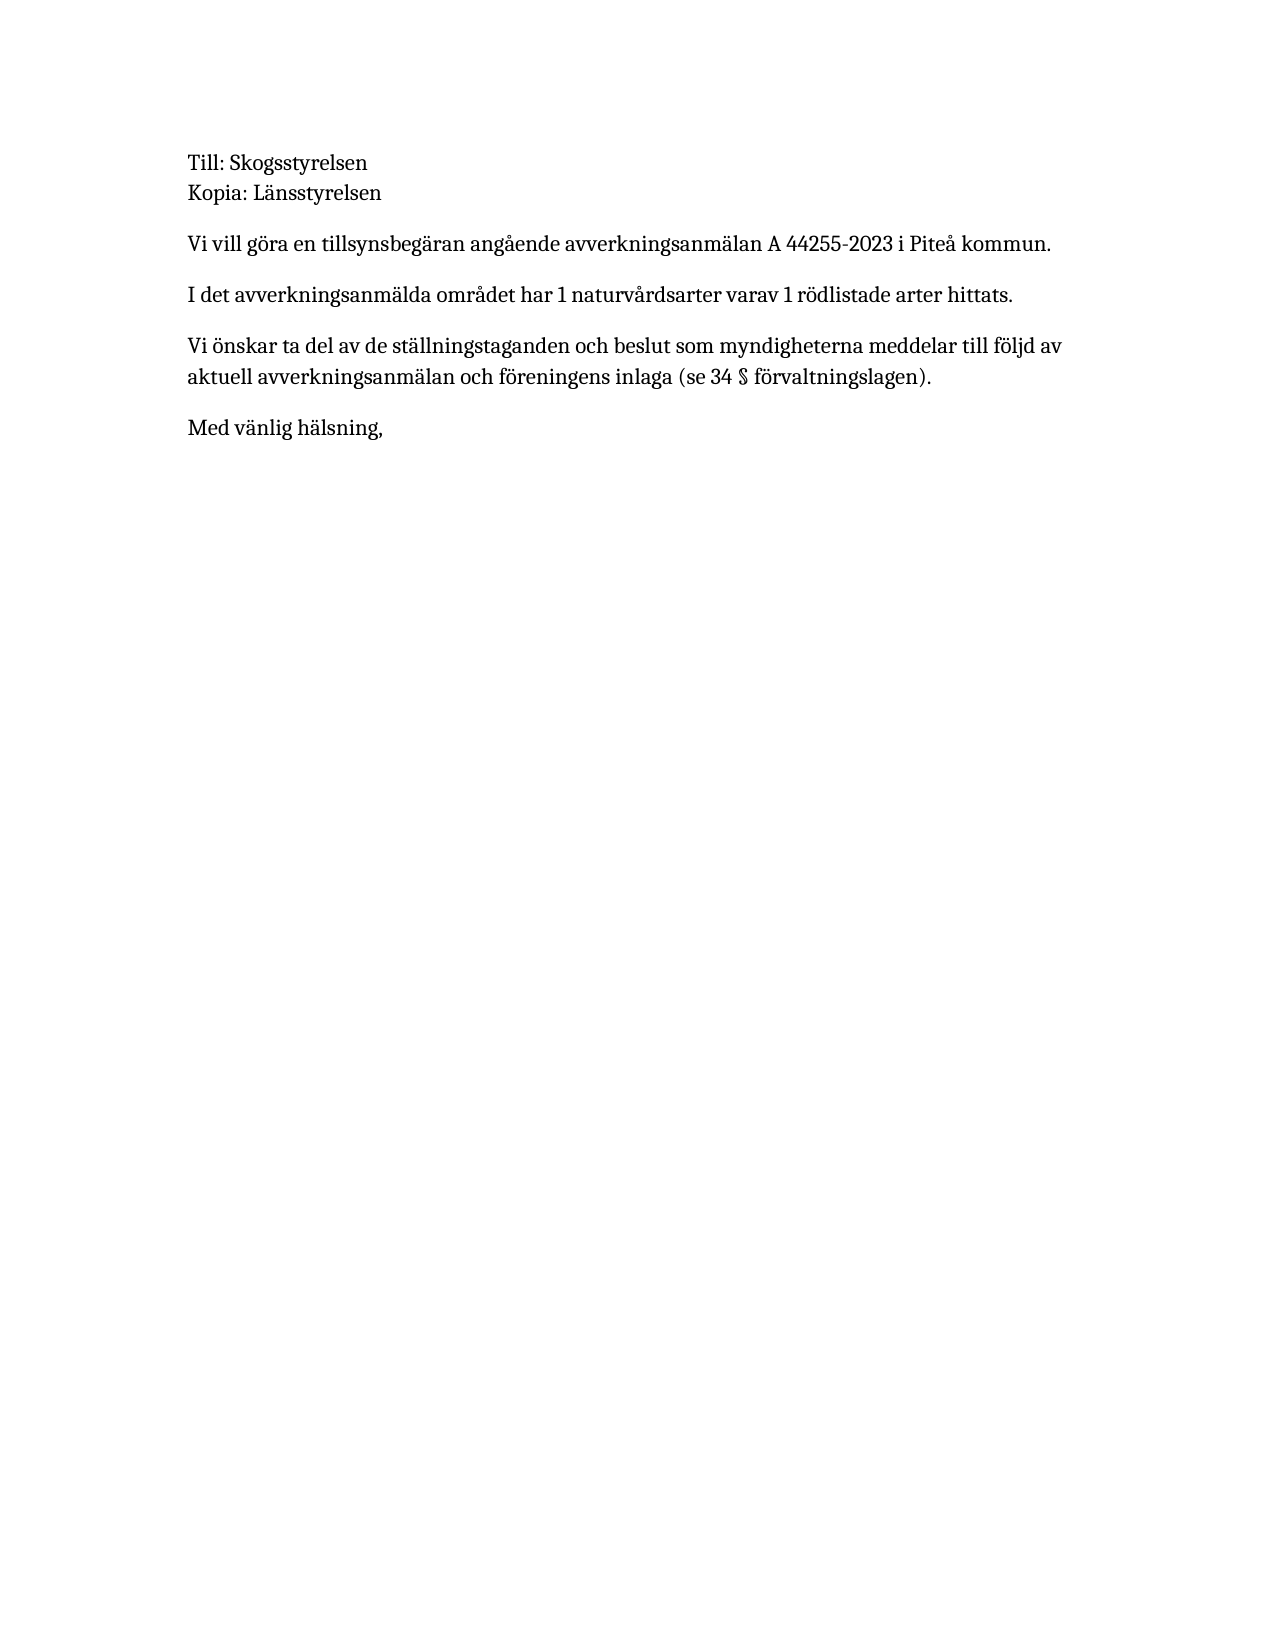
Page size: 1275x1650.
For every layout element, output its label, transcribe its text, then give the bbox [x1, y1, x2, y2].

text Till: Skogsstyrelsen Kopia: Länsstyrelsen [187, 150, 1087, 207]
text Med vänlig hälsning, [187, 414, 1087, 471]
text I det avverkningsanmälda området har 1 naturvårdsarter varav 1 rödlistade arter hittats. [187, 282, 1087, 309]
text Vi önskar ta del av de ställningstaganden och beslut som myndigheterna meddelar till följd av aktuell avverkningsanmälan och föreningens inlaga (se 34 § förvaltningslagen). [187, 333, 1087, 390]
text Vi vill göra en tillsynsbegäran angående avverkningsanmälan A 44255-2023 i Piteå kommun. [187, 231, 1087, 258]
